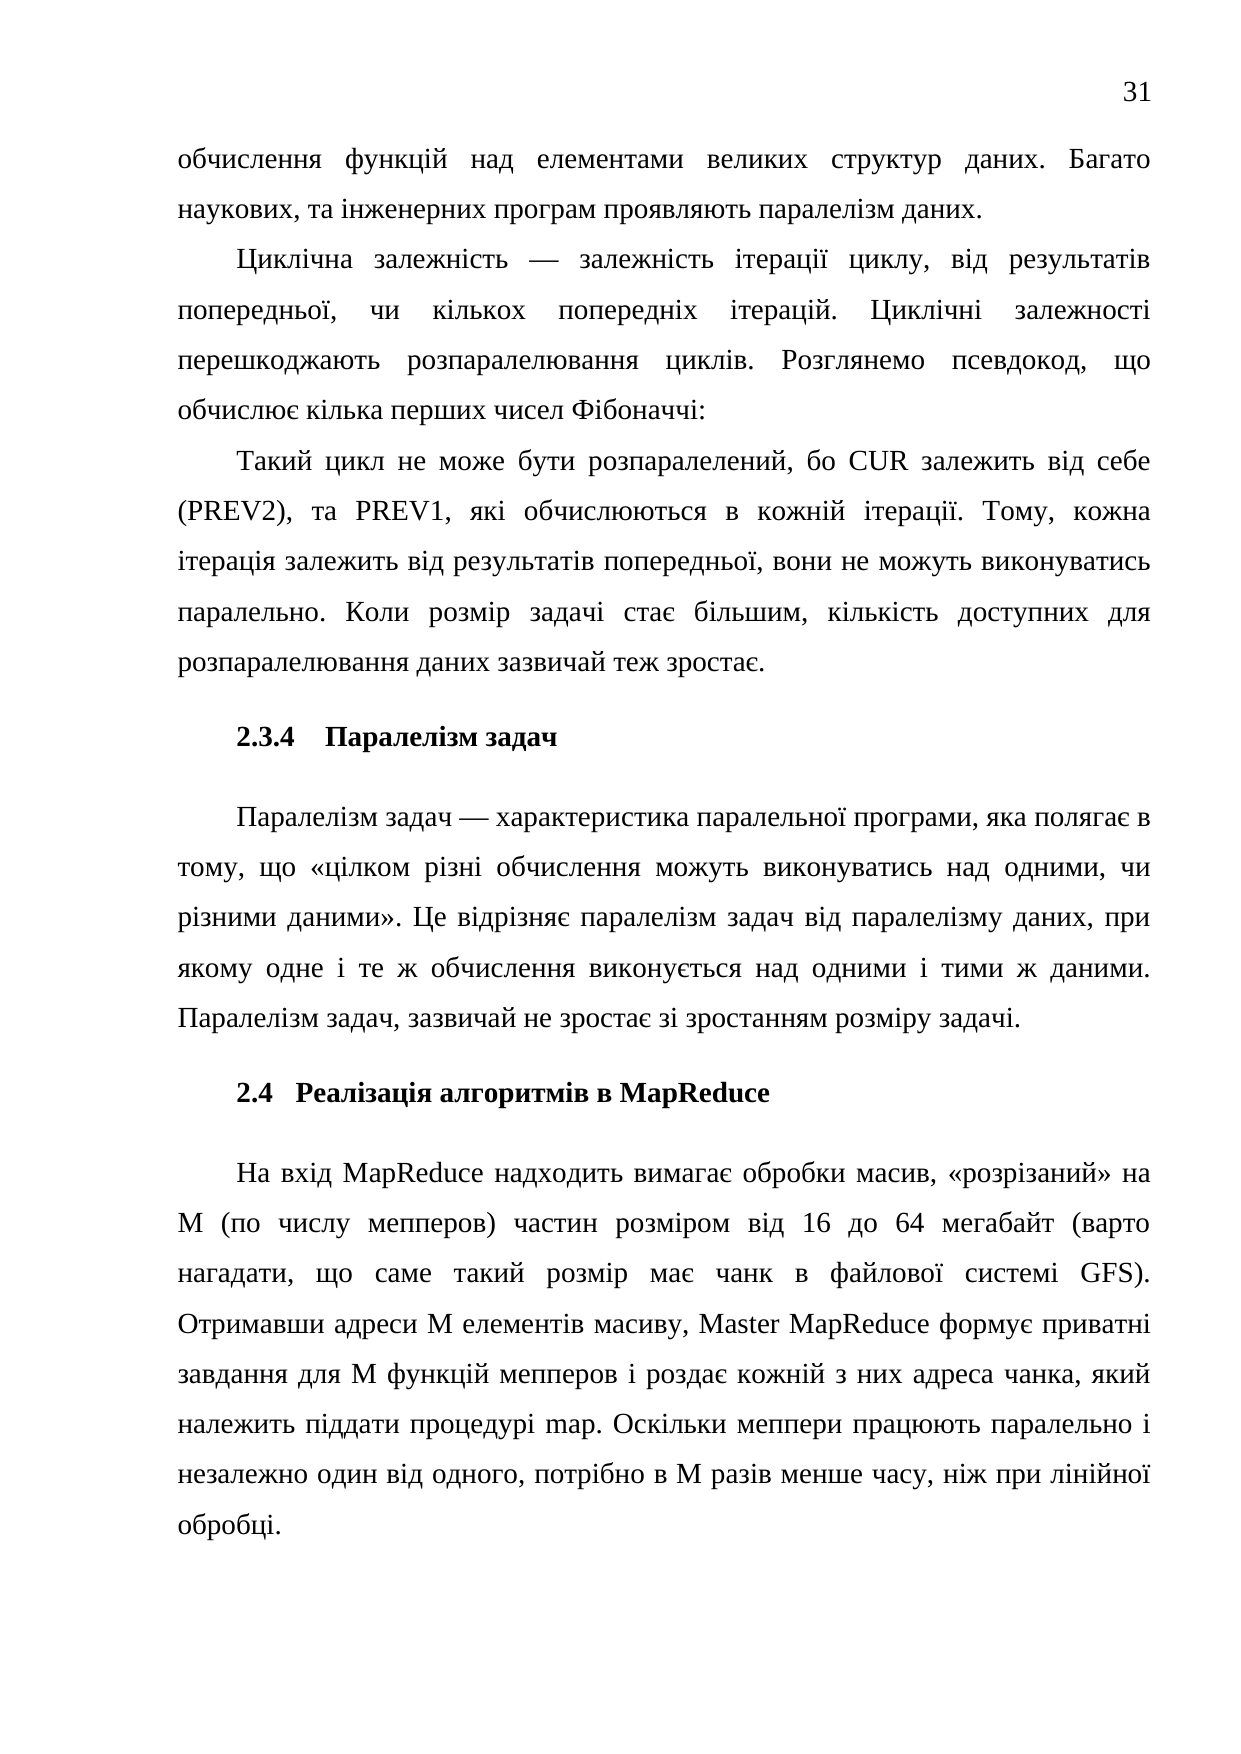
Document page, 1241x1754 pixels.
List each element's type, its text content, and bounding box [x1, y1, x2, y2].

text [177, 141, 1152, 225]
subtitle Реалізація алгоритмів в MapReduce [236, 1075, 1152, 1109]
text Циклічна залежність — залежність ітерації циклу, від результатів попередньої, чи кількох попередніх ітерацій. Циклічні залежності перешкоджають розпаралелювання циклів. Розглянемо псевдокод, що обчислює кілька перших чисел Фібоначчі: [177, 241, 1152, 426]
text Паралелізм задач — характеристика паралельної програми, яка полягає в тому, що «цілком різні обчислення можуть виконуватись над одними, чи різними даними». Це відрізняє паралелізм задач від паралелізму даних, при якому одне і те ж обчислення виконується над одними і тими ж даними. Паралелізм задач, зазвичай не зростає зі зростанням розміру задачі. [177, 799, 1152, 1033]
subtitle Паралелізм задач [236, 719, 1152, 753]
text Такий цикл не може бути розпаралелений, бо CUR залежить від себе (PREV2), та PREV1, які обчислюються в кожній ітерації. Тому, кожна ітерація залежить від результатів попередньої, вони не можуть виконуватись паралельно. Коли розмір задачі стає більшим, кількість доступних для розпаралелювання даних зазвичай теж зростає. [177, 443, 1152, 677]
text На вхід MapReduce надходить вимагає обробки масив, «розрізаний» на M (по числу мепперов) частин розміром від 16 до 64 мегабайт (варто нагадати, що саме такий розмір має чанк в файлової системі GFS). Отримавши адреси M елементів масиву, Master MapReduce формує приватні завдання для M функцій мепперов і роздає кожній з них адреса чанка, який належить піддати процедурі map. Оскільки меппери працюють паралельно і незалежно один від одного, потрібно в M разів менше часу, ніж при лінійної обробці. [177, 1155, 1152, 1541]
